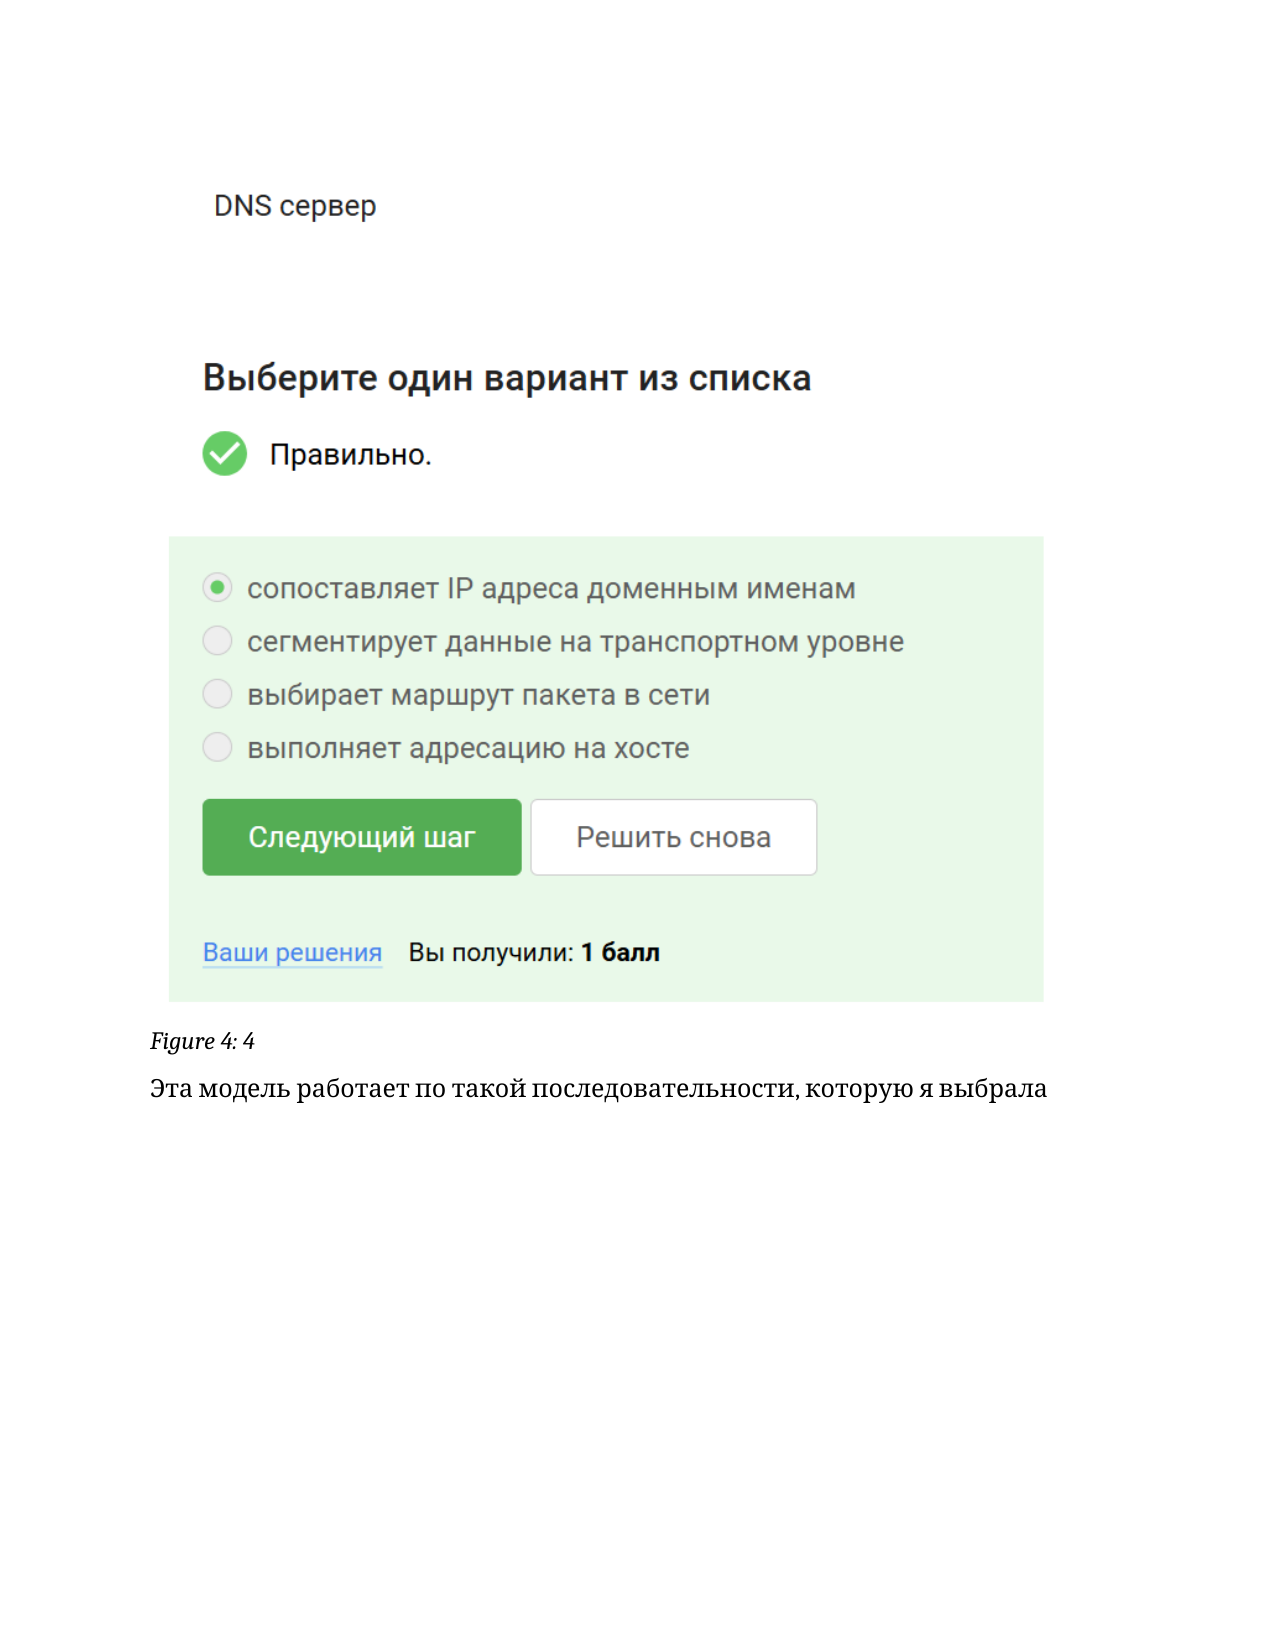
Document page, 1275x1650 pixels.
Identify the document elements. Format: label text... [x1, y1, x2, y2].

text Figure 4: 4 [150, 1027, 1125, 1056]
picture [168, 150, 1044, 1007]
text Эта модель работает по такой последовательности, которую я выбрала [150, 1075, 1125, 1103]
